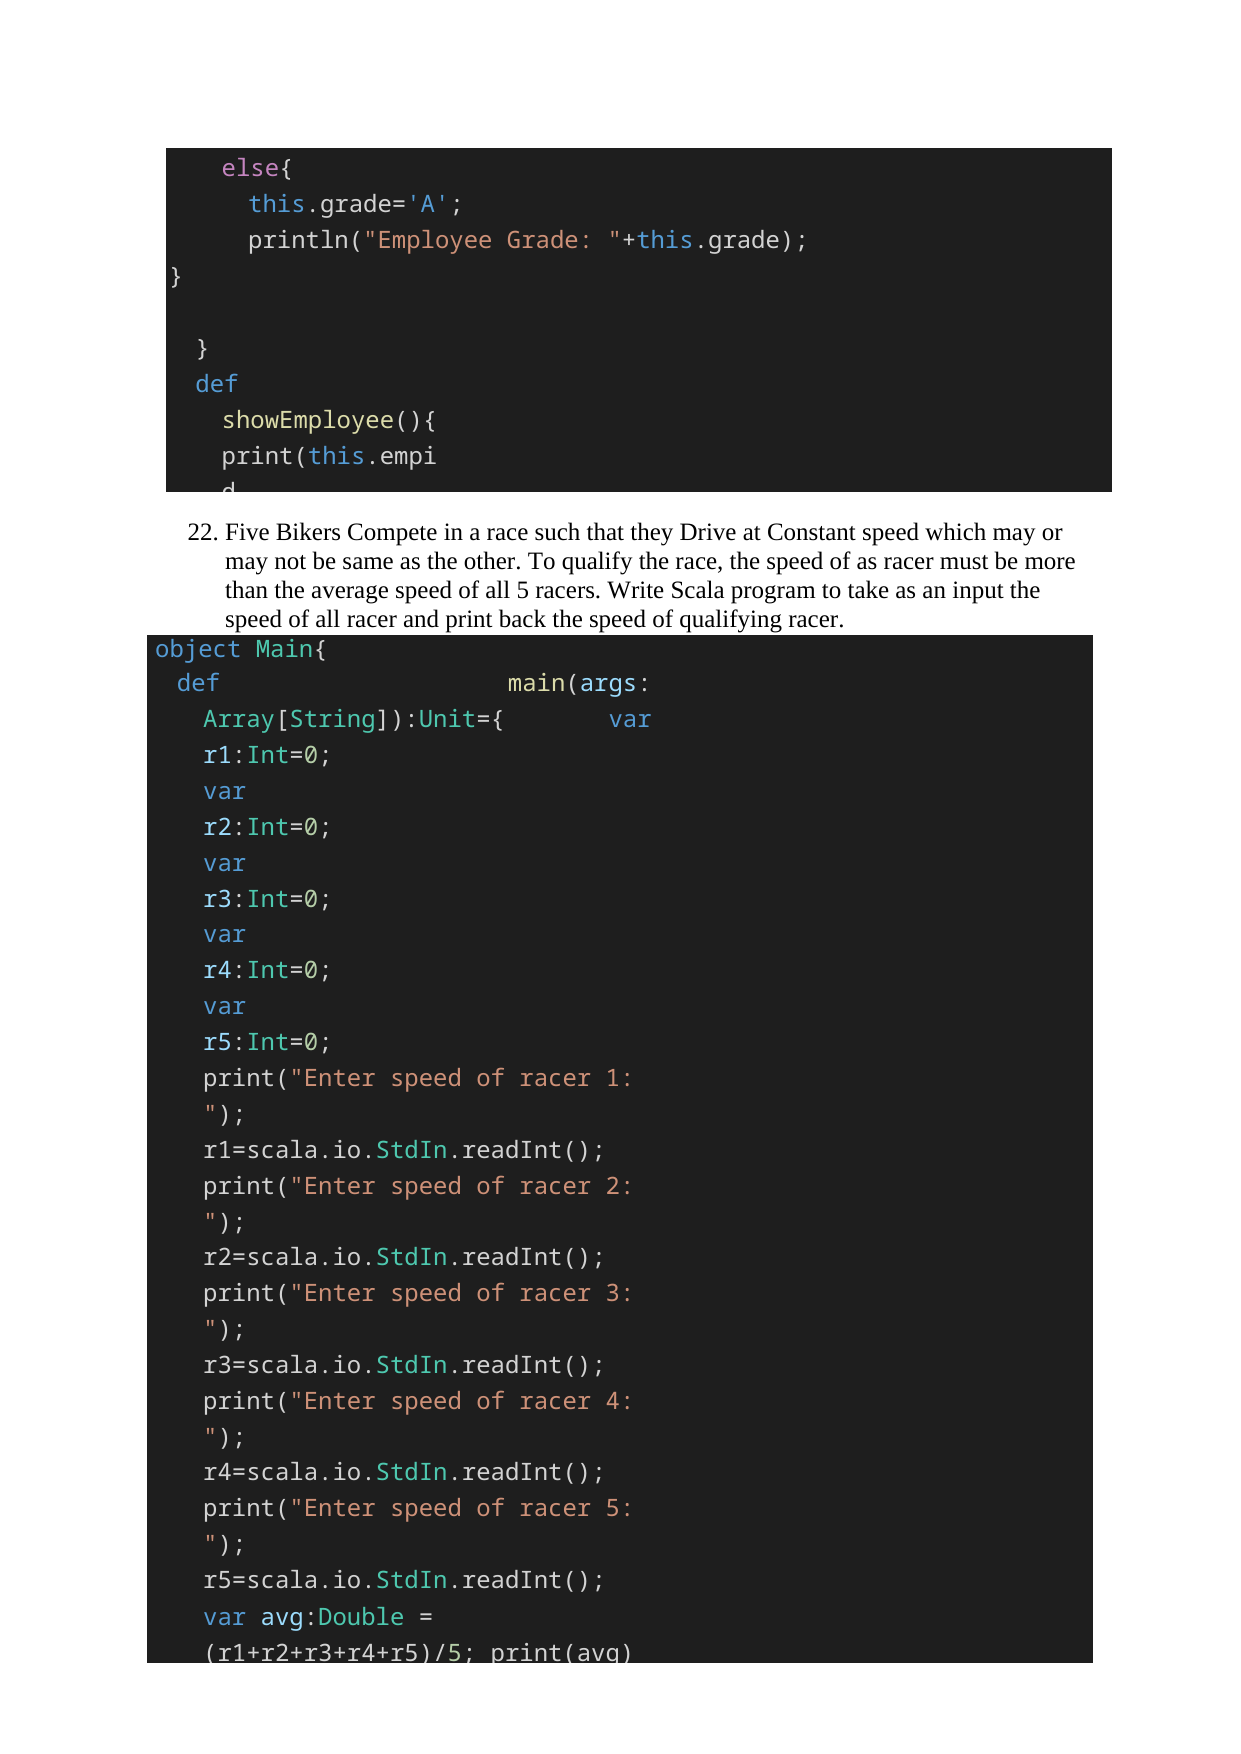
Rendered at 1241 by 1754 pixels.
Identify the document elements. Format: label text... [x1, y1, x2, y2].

list Five Bikers Compete in a race such that they Drive at Constant speed which may or may not be same as the other. To qualify the race, the speed of as racer must be more than the average speed of all 5 racers. Write Scala program to take as an input the speed of all racer and print back the speed of qualifying racer. [187, 517, 1077, 632]
